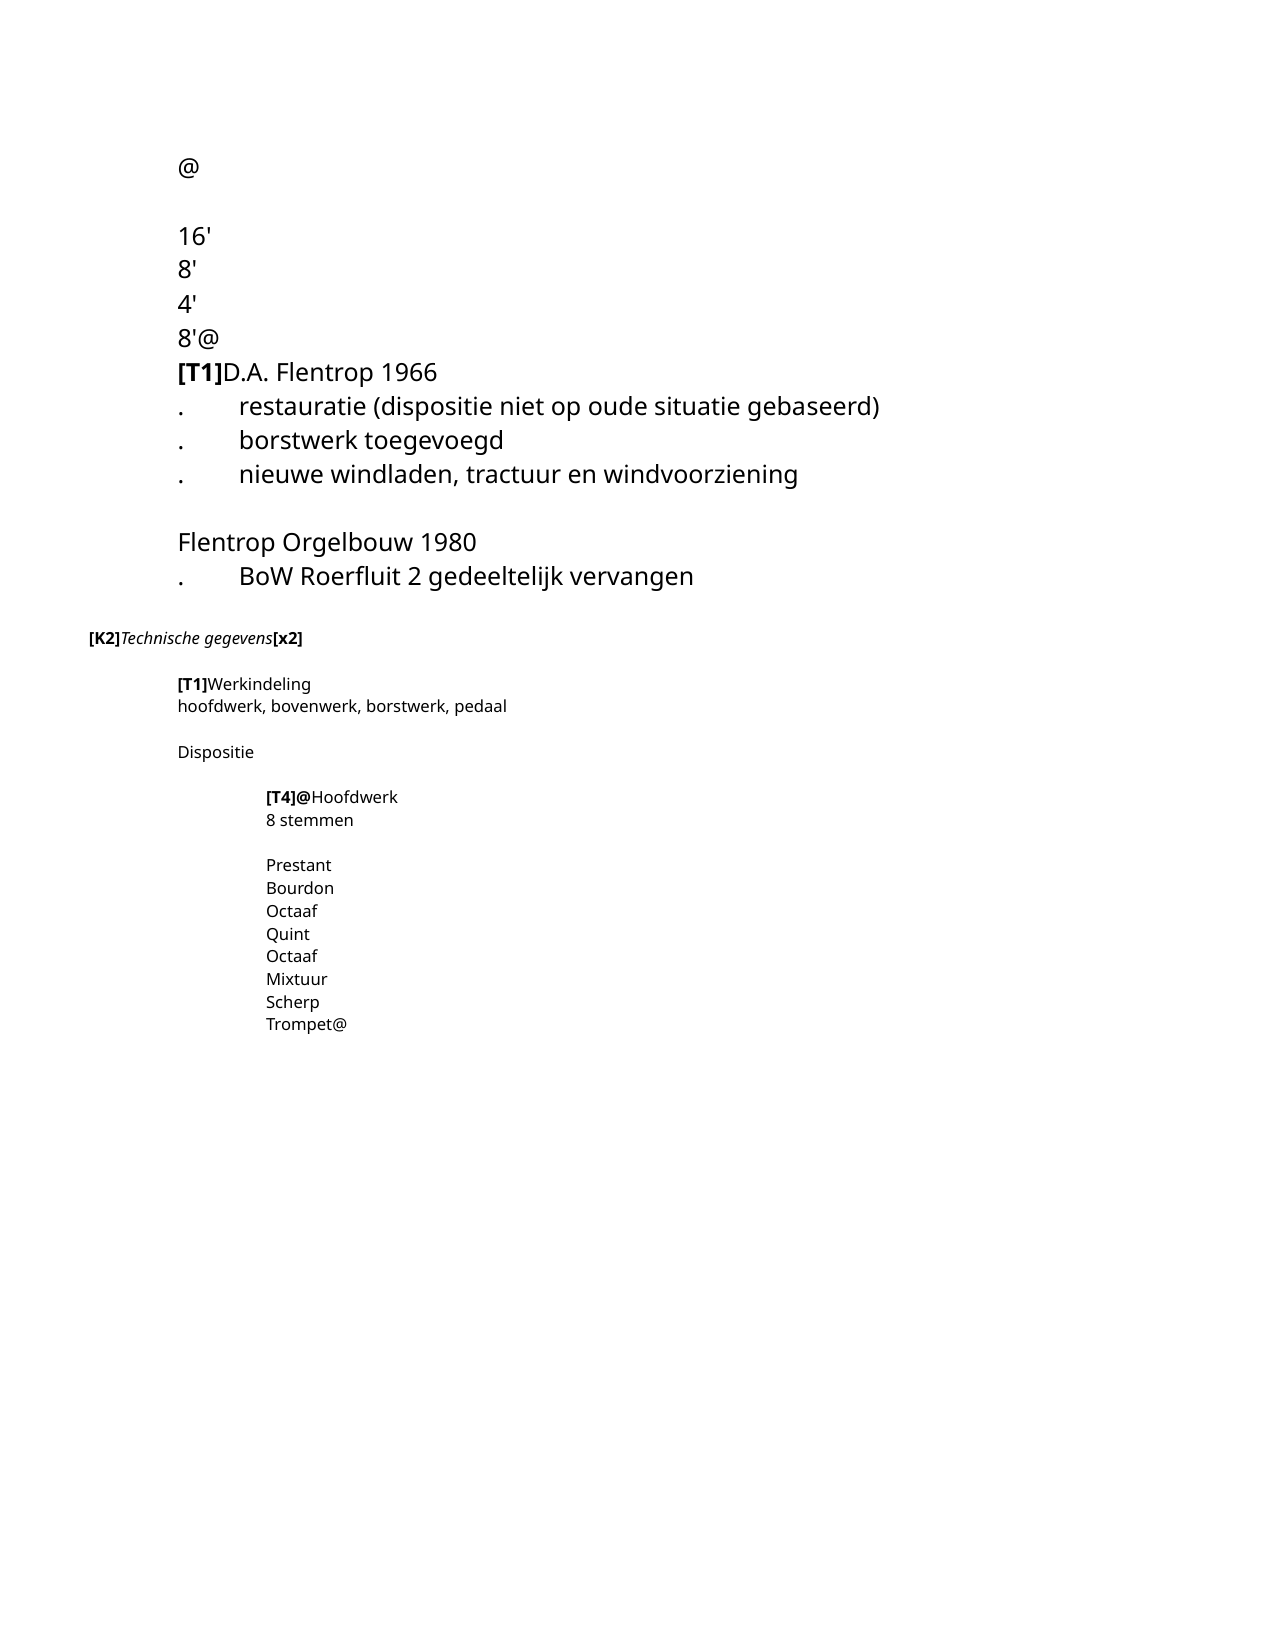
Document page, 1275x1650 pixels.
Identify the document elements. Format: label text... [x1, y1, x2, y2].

text Prestant [266, 854, 1098, 877]
text [K2]Technische gegevens[x2] [89, 627, 1186, 649]
text Dispositie [177, 740, 1098, 763]
text 8 stemmen [266, 808, 1098, 831]
text Mixtuur [266, 967, 1098, 990]
text . BoW Roerfluit 2 gedeeltelijk vervangen [177, 559, 1098, 593]
text Scherp [266, 990, 1098, 1013]
text hoofdwerk, bovenwerk, borstwerk, pedaal [177, 695, 1098, 718]
text 4' [177, 286, 1186, 320]
text [T1]D.A. Flentrop 1966 [177, 354, 1098, 388]
text 8' [177, 252, 1186, 286]
text Octaaf [266, 945, 1098, 967]
text Flentrop Orgelbouw 1980 [177, 525, 1098, 559]
text . nieuwe windladen, tractuur en windvoorziening [177, 457, 1098, 491]
text . borstwerk toegevoegd [177, 422, 1098, 457]
text Trompet@ [266, 1013, 1098, 1036]
text 16' [177, 218, 1186, 252]
text [T4]@Hoofdwerk [266, 786, 1098, 808]
text 8'@ [177, 320, 1186, 354]
text Bourdon [266, 877, 1098, 899]
text [T1]Werkindeling [177, 672, 1098, 695]
text Octaaf [266, 899, 1098, 922]
text @ [177, 150, 1186, 184]
text Quint [266, 922, 1098, 945]
text . restauratie (dispositie niet op oude situatie gebaseerd) [177, 388, 1098, 422]
